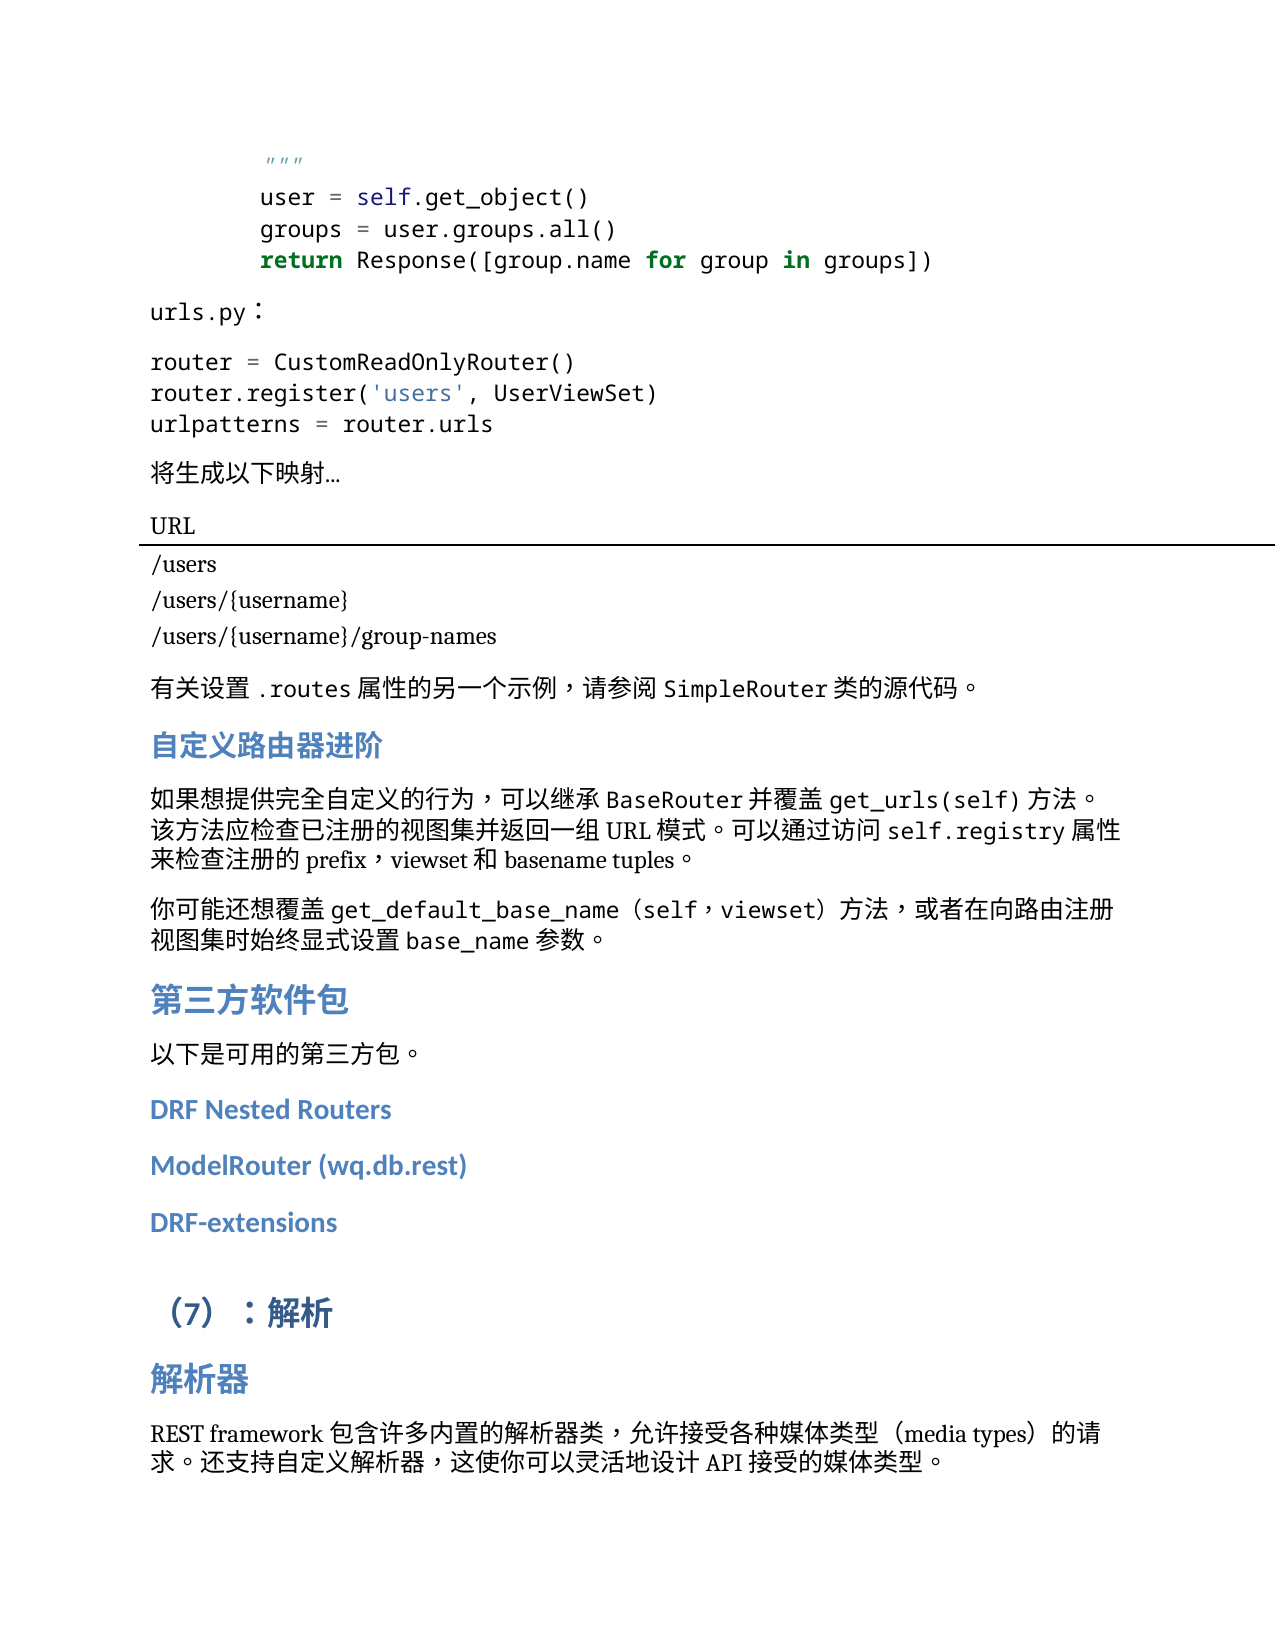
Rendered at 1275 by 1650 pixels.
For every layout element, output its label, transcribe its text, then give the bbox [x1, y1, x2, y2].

text 将生成以下映射... [150, 460, 1125, 489]
text router = CustomReadOnlyRouter() router.register('users', UserViewSet) urlpatterns = router.urls [150, 346, 1125, 439]
subtitle 解析器 [150, 1356, 1125, 1401]
subtitle DRF Nested Routers [150, 1091, 1125, 1126]
subtitle 第三方软件包 [150, 977, 1125, 1022]
text 有关设置 .routes 属性的另一个示例，请参阅 SimpleRouter 类的源代码。 [150, 673, 1125, 704]
subtitle （7）：解析 [150, 1289, 1125, 1335]
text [150, 150, 1125, 275]
subtitle DRF-extensions [150, 1204, 1125, 1239]
text 以下是可用的第三方包。 [150, 1041, 1125, 1070]
text 你可能还想覆盖 get_default_base_name（self，viewset）方法，或者在向路由注册视图集时始终显式设置 base_name 参数。 [150, 894, 1125, 956]
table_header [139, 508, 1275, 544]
subtitle 自定义路由器进阶 [150, 725, 1125, 765]
text 如果想提供完全自定义的行为，可以继承 BaseRouter 并覆盖 get_urls(self) 方法。该方法应检查已注册的视图集并返回一组 URL 模式。可以通过访问 self.registry 属性来检查注册的 prefix，viewset 和 basename tuples。 [150, 784, 1125, 875]
text urls.py： [150, 296, 1125, 327]
text REST framework 包含许多内置的解析器类，允许接受各种媒体类型（media types）的请求。还支持自定义解析器，这使你可以灵活地设计 API 接受的媒体类型。 [150, 1420, 1125, 1477]
subtitle ModelRouter (wq.db.rest) [150, 1147, 1125, 1183]
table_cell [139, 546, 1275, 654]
